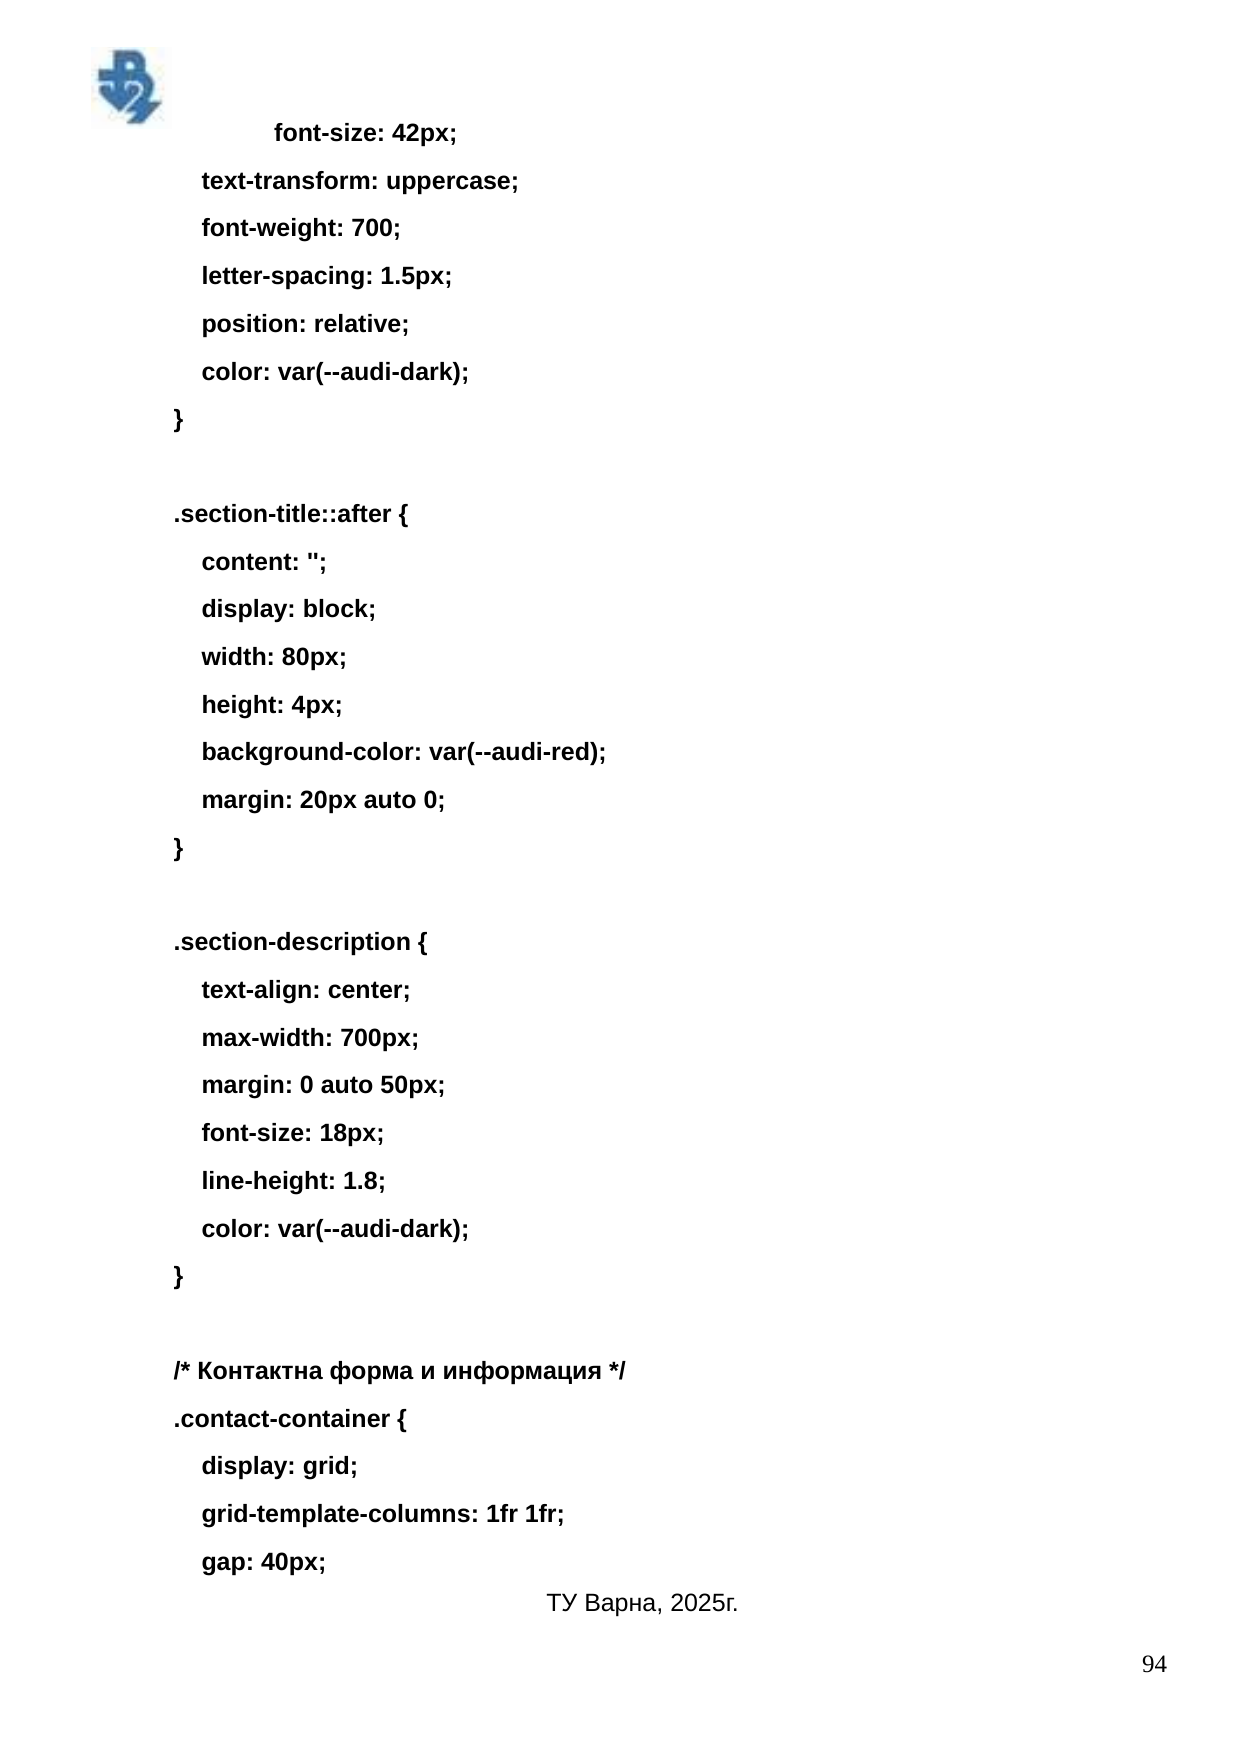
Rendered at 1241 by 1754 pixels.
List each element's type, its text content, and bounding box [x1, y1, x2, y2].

text font-weight: 700; [118, 213, 1186, 242]
text } [118, 404, 1186, 433]
text width: 80px; [118, 642, 1186, 671]
text grid-template-columns: 1fr 1fr; [118, 1499, 1186, 1528]
text text-transform: uppercase; [118, 166, 1186, 194]
text letter-spacing: 1.5px; [118, 261, 1186, 290]
text font-size: 42px; [118, 118, 1186, 147]
text position: relative; [118, 309, 1186, 337]
text gap: 40px; [118, 1547, 1186, 1575]
text max-width: 700px; [118, 1023, 1186, 1051]
text display: block; [118, 594, 1186, 623]
text content: ''; [118, 546, 1186, 575]
text background-color: var(--audi-red); [118, 737, 1186, 766]
text .contact-container { [118, 1403, 1186, 1432]
text margin: 0 auto 50px; [118, 1070, 1186, 1099]
text } [118, 833, 1186, 861]
picture [90, 47, 172, 129]
text .section-title::after { [118, 499, 1186, 527]
text display: grid; [118, 1451, 1186, 1480]
text color: var(--audi-dark); [118, 356, 1186, 385]
text } [118, 1261, 1186, 1290]
text color: var(--audi-dark); [118, 1213, 1186, 1242]
text font-size: 18px; [118, 1118, 1186, 1147]
text line-height: 1.8; [118, 1166, 1186, 1194]
text text-align: center; [118, 975, 1186, 1004]
text margin: 20px auto 0; [118, 785, 1186, 814]
text /* Контактна форма и информация */ [118, 1356, 1186, 1384]
text height: 4px; [118, 689, 1186, 718]
text .section-description { [118, 927, 1186, 956]
